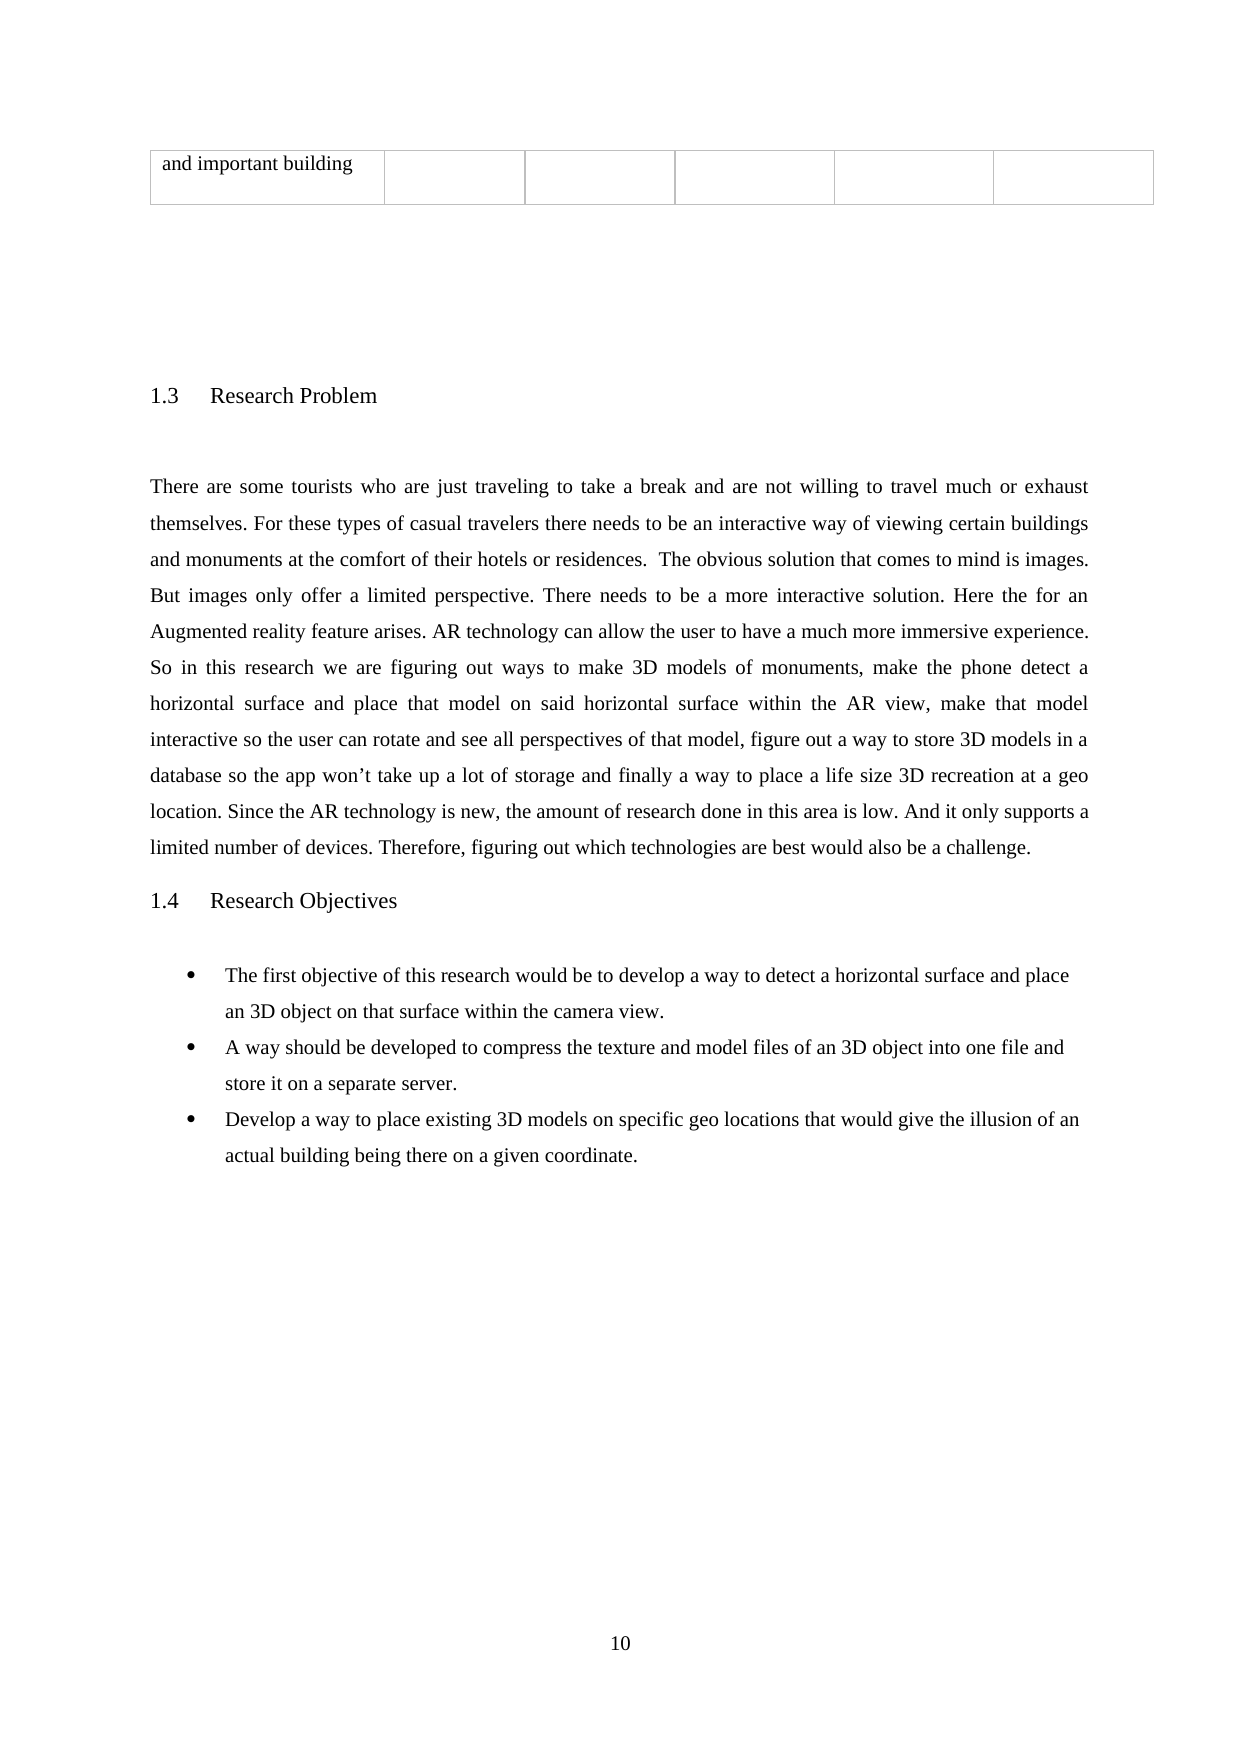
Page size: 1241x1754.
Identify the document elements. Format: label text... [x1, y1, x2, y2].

table_cell [994, 151, 1153, 204]
subtitle Research Objectives [150, 888, 1090, 914]
text There are some tourists who are just traveling to take a break and are not willing to travel much or exhaust themselves. For these types of casual travelers there needs to be an interactive way of viewing certain buildings and monuments at the comfort of their hotels or residences. The obvious solution that comes to mind is images. But images only offer a limited perspective. There needs to be a more interactive solution. Here the for an Augmented reality feature arises. AR technology can allow the user to have a much more immersive experience. So in this research we are figuring out ways to make 3D models of monuments, make the phone detect a horizontal surface and place that model on said horizontal surface within the AR view, make that model interactive so the user can rotate and see all perspectives of that model, figure out a way to store 3D models in a database so the app won’t take up a lot of storage and finally a way to place a life size 3D recreation at a geo location. Since the AR technology is new, the amount of research done in this area is low. And it only supports a limited number of devices. Therefore, figuring out which technologies are best would also be a challenge. [150, 474, 1090, 859]
list Develop a way to place existing 3D models on specific geo locations that would give the illusion of an actual building being there on a given coordinate. [187, 1107, 1090, 1167]
list The first objective of this research would be to develop a way to detect a horizontal surface and place an 3D object on that surface within the camera view. [187, 963, 1090, 1023]
table_cell [526, 151, 674, 204]
table_cell [835, 151, 993, 204]
table_cell [385, 151, 524, 204]
table_cell [676, 151, 834, 204]
list A way should be developed to compress the texture and model files of an 3D object into one file and store it on a separate server. [187, 1035, 1090, 1095]
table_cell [151, 151, 384, 204]
subtitle Research Problem [150, 382, 1090, 409]
